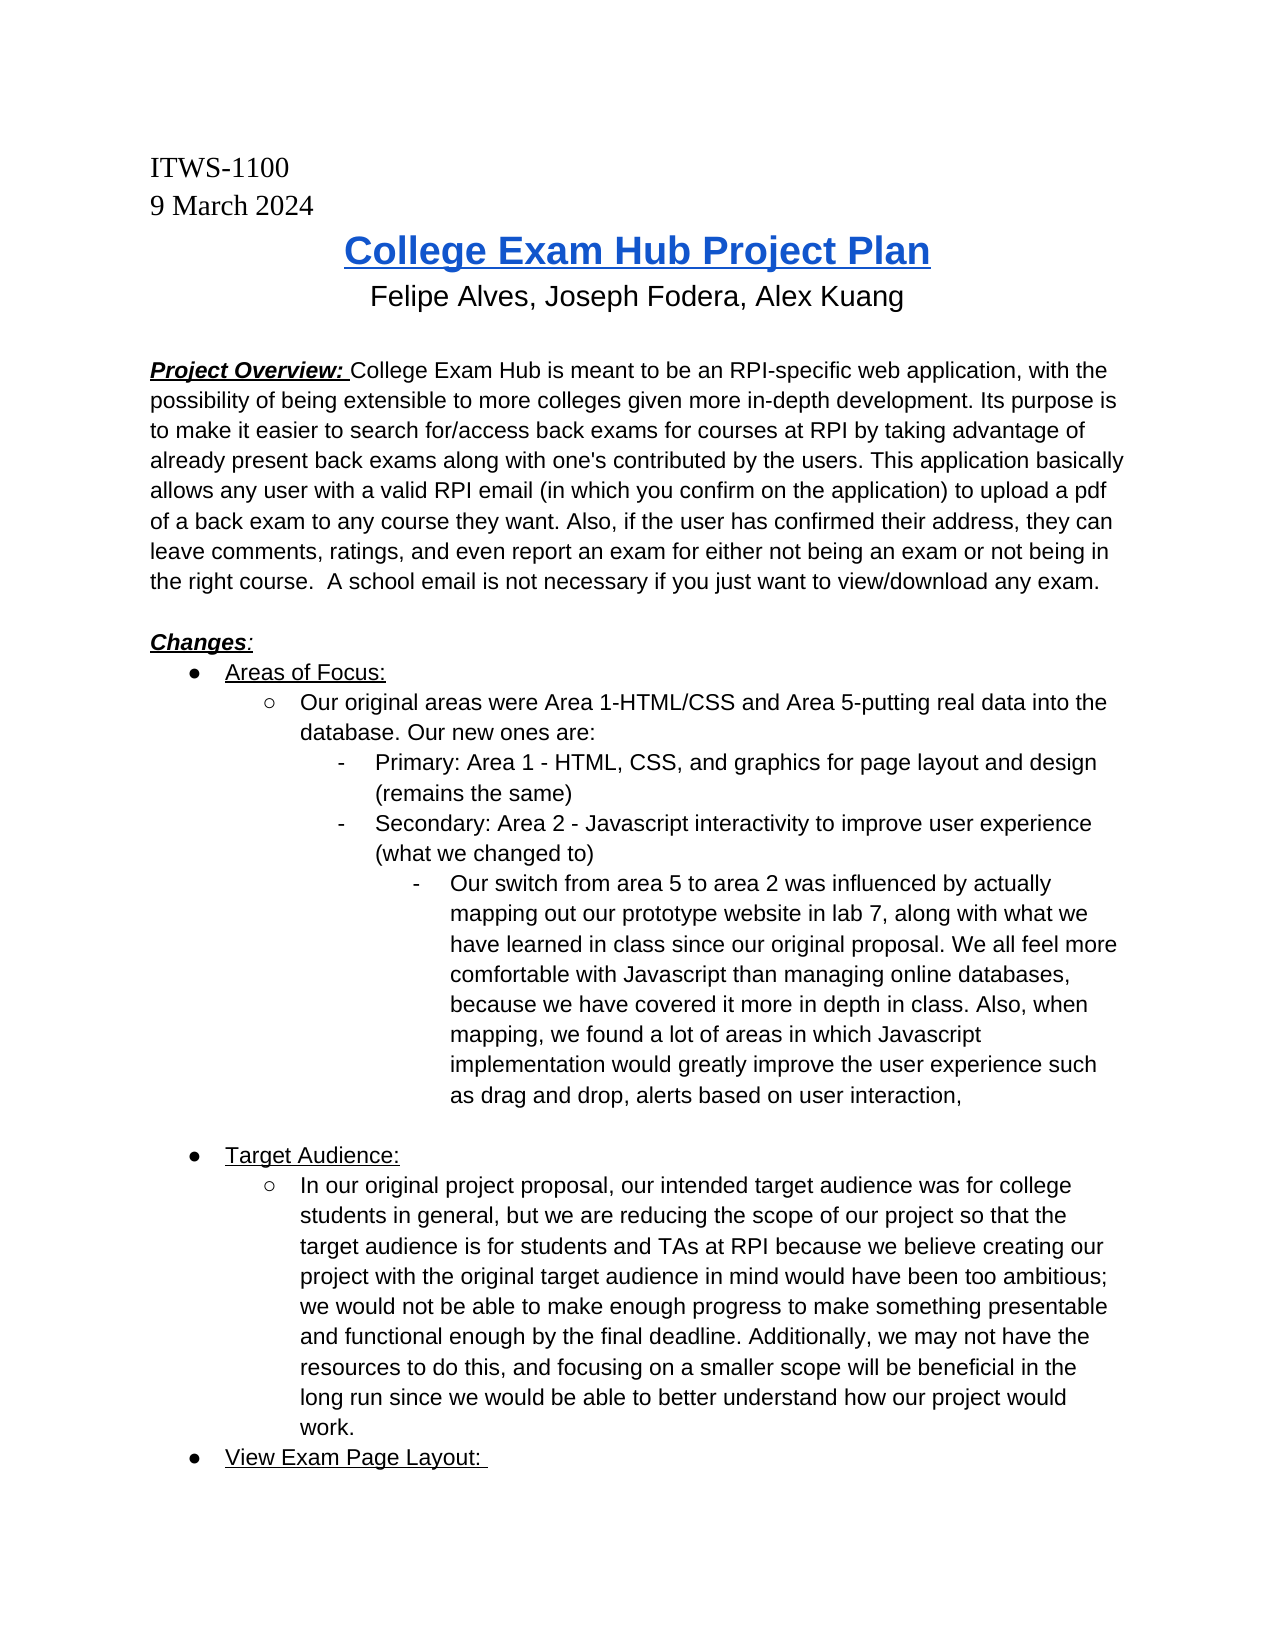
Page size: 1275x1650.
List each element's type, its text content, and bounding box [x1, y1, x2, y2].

list Target Audience: [187, 1142, 1125, 1168]
text College Exam Hub Project Plan [150, 227, 1125, 273]
list Our switch from area 5 to area 2 was influenced by actually mapping out our prototype website in lab 7, along with what we have learned in class since our original proposal. We all feel more comfortable with Javascript than managing online databases, because we have covered it more in depth in class. Also, when mapping, we found a lot of areas in which Javascript implementation would greatly improve the user experience such as drag and drop, alerts based on user interaction, [412, 870, 1125, 1108]
text Felipe Alves, Joseph Fodera, Alex Kuang [150, 279, 1125, 313]
text Project Overview: College Exam Hub is meant to be an RPI-specific web application, with the possibility of being extensible to more colleges given more in-depth development. Its purpose is to make it easier to search for/access back exams for courses at RPI by taking advantage of already present back exams along with one's contributed by the users. This application basically allows any user with a valid RPI email (in which you confirm on the application) to upload a pdf of a back exam to any course they want. Also, if the user has confirmed their address, they can leave comments, ratings, and even report an exam for either not being an exam or not being in the right course. A school email is not necessary if you just want to view/download any exam. [150, 357, 1125, 594]
text 9 March 2024 [150, 188, 1125, 222]
list In our original project proposal, our intended target audience was for college students in general, but we are reducing the scope of our project so that the target audience is for students and TAs at RPI because we believe creating our project with the original target audience in mind would have been too ambitious; we would not be able to make enough progress to make something presentable and functional enough by the final deadline. Additionally, we may not have the resources to do this, and focusing on a smaller scope will be beneficial in the long run since we would be able to better understand how our project would work. [262, 1172, 1125, 1440]
list Primary: Area 1 - HTML, CSS, and graphics for page layout and design (remains the same) [337, 749, 1125, 806]
text ITWS-1100 [150, 150, 1125, 183]
list Secondary: Area 2 - Javascript interactivity to improve user experience (what we changed to) [337, 810, 1125, 866]
text Changes: [150, 628, 1125, 655]
list View Exam Page Layout: [187, 1444, 1125, 1470]
list Areas of Focus: [187, 659, 1125, 685]
list Our original areas were Area 1-HTML/CSS and Area 5-putting real data into the database. Our new ones are: [262, 689, 1125, 745]
